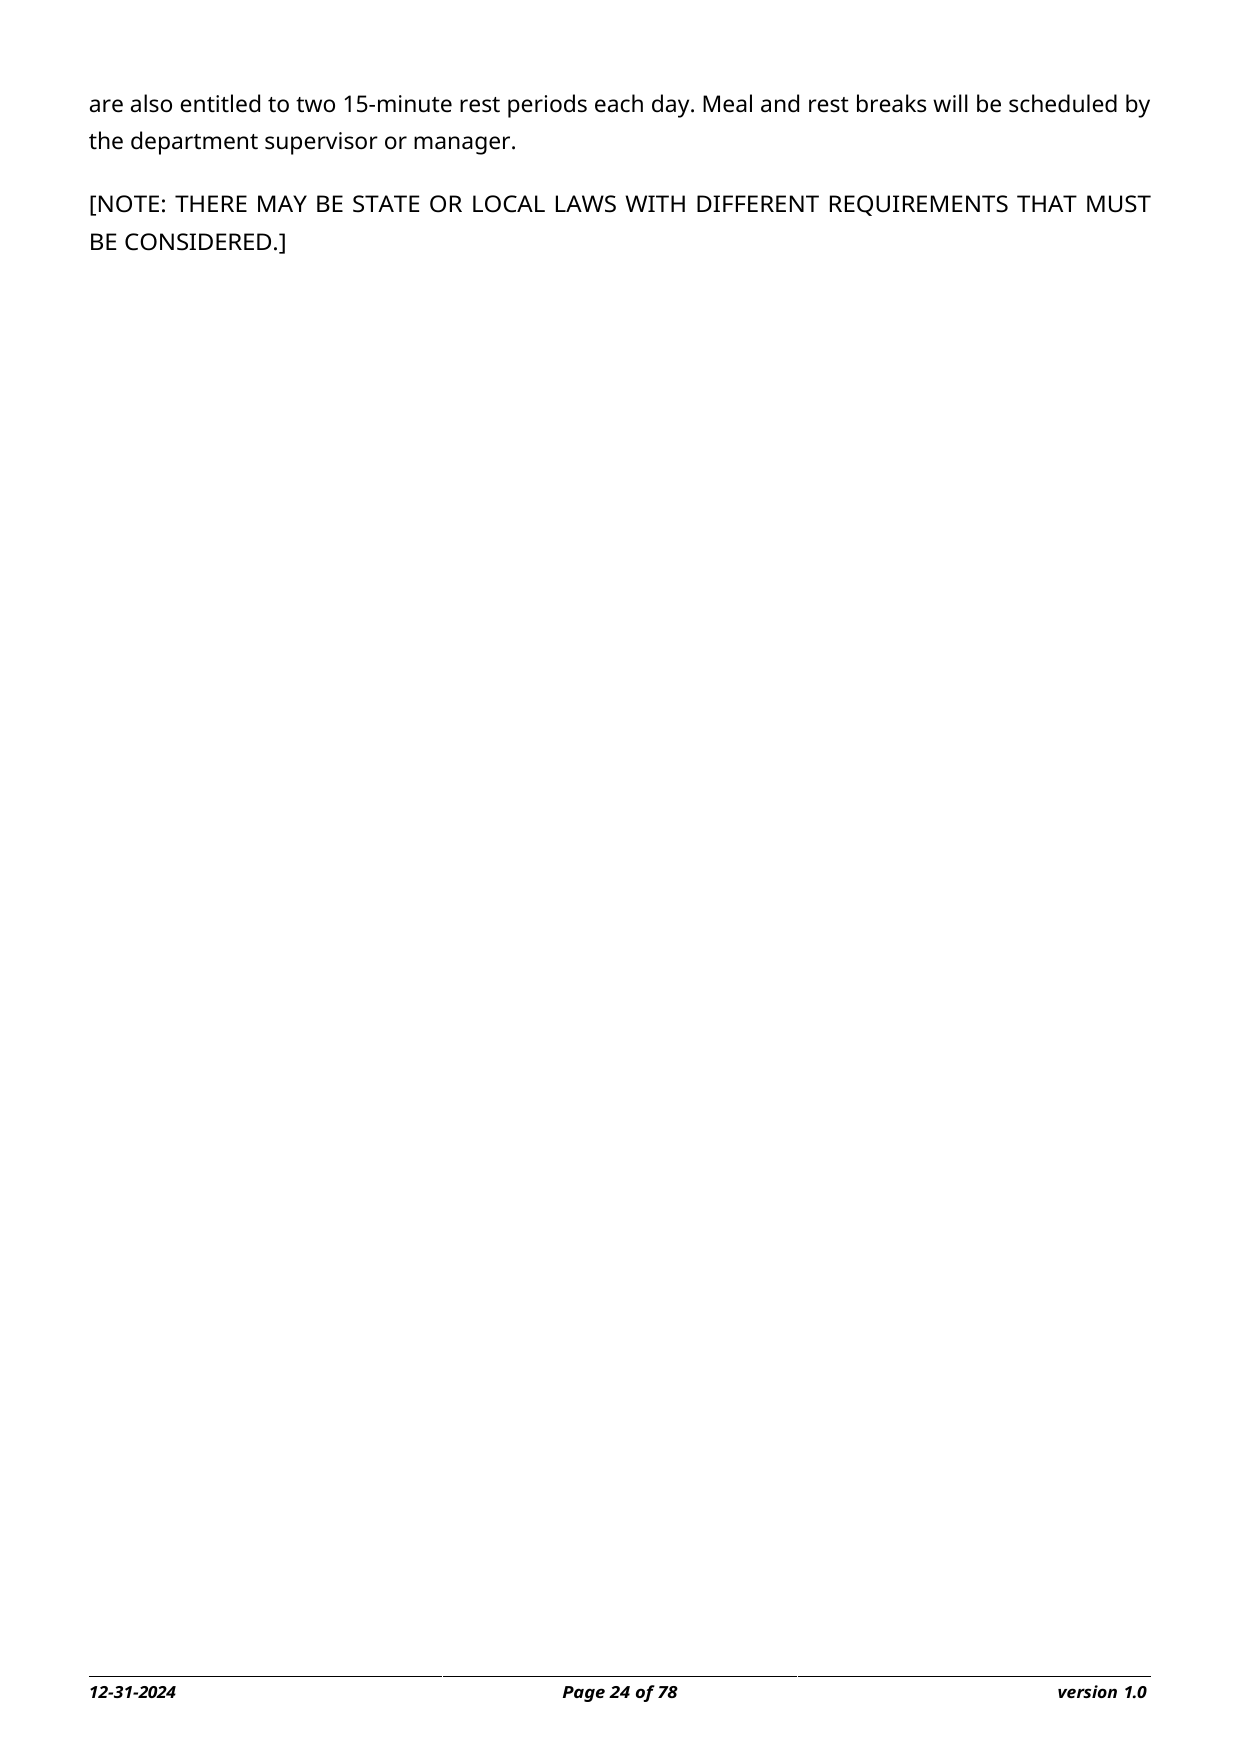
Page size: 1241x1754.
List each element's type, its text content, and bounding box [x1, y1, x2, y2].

text [NOTE: THERE MAY BE STATE OR LOCAL LAWS WITH DIFFERENT REQUIREMENTS THAT MUST BE CONSIDERED.] [88, 188, 1152, 257]
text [88, 87, 1152, 157]
